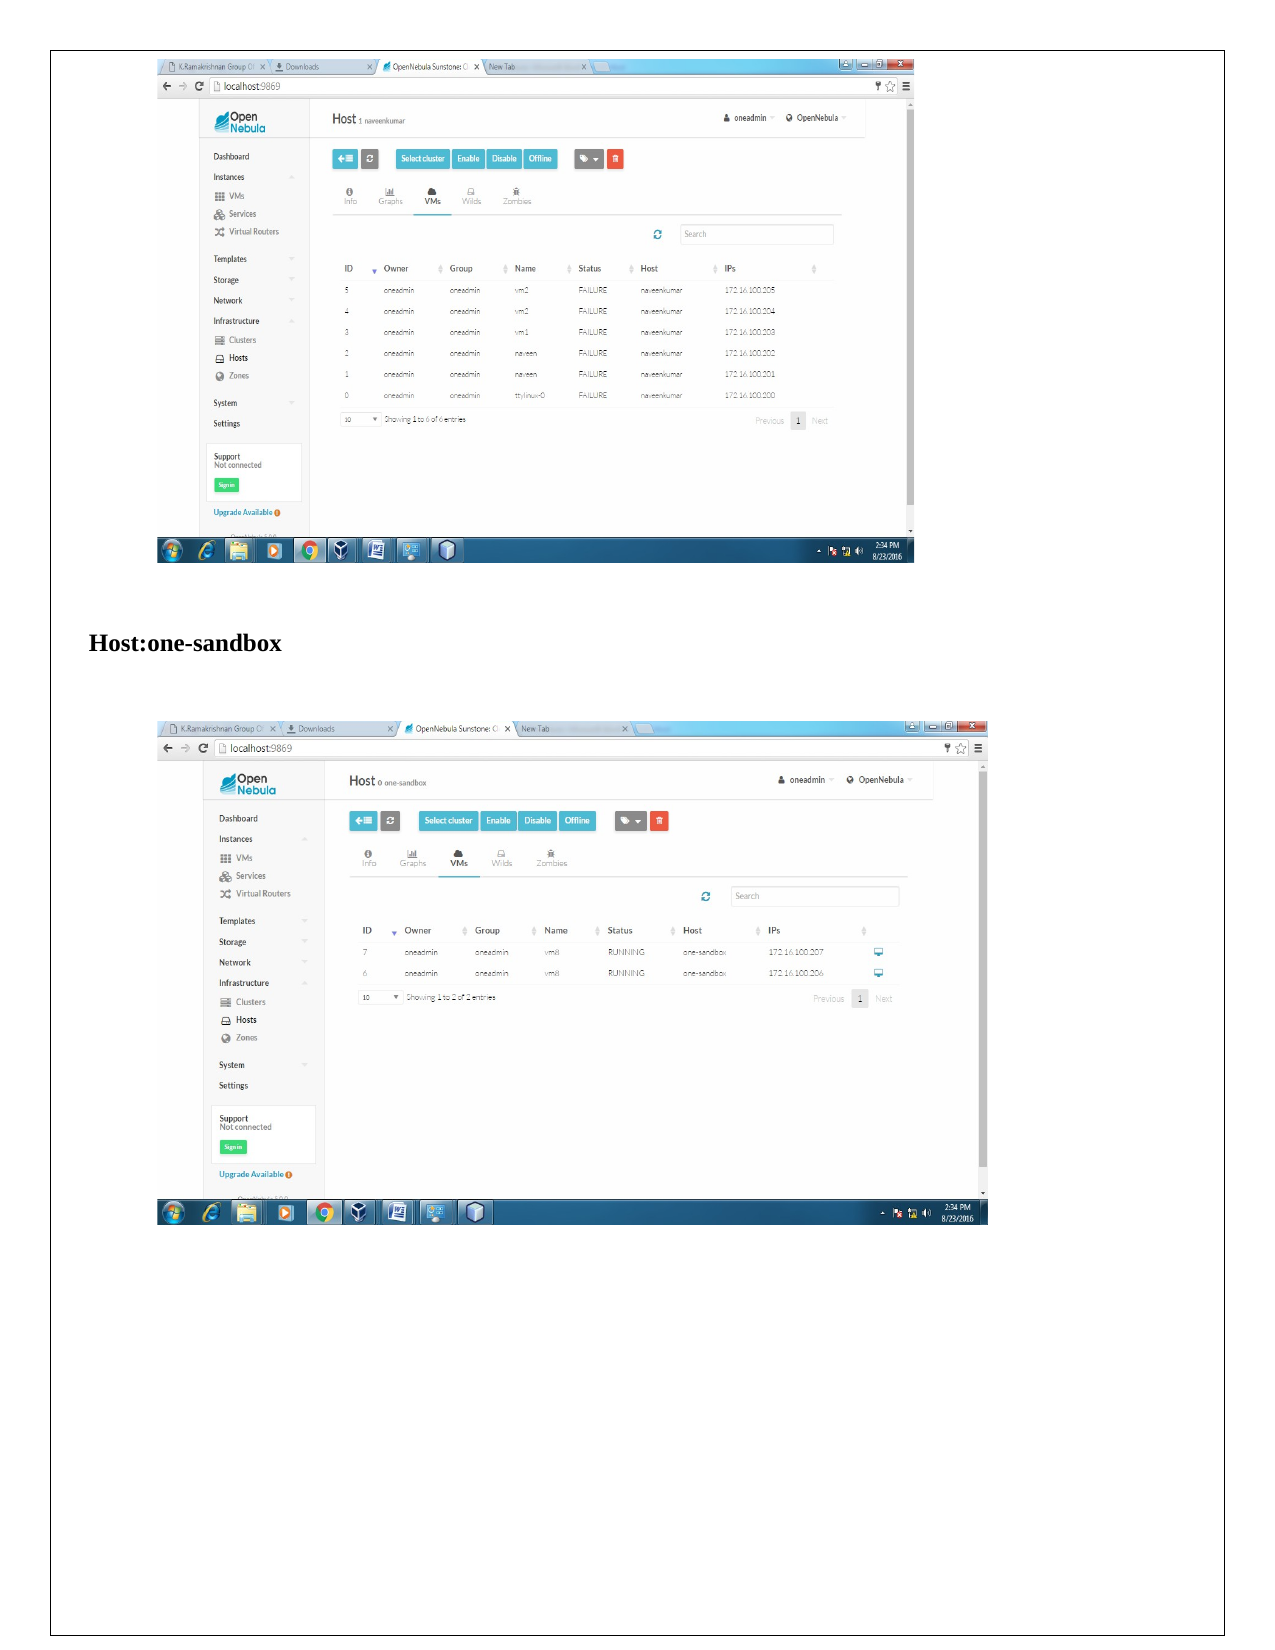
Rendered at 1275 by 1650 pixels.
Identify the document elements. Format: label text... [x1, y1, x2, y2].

picture [157, 721, 988, 1225]
picture [157, 59, 915, 563]
text Host:one-sandbox [89, 628, 1205, 656]
